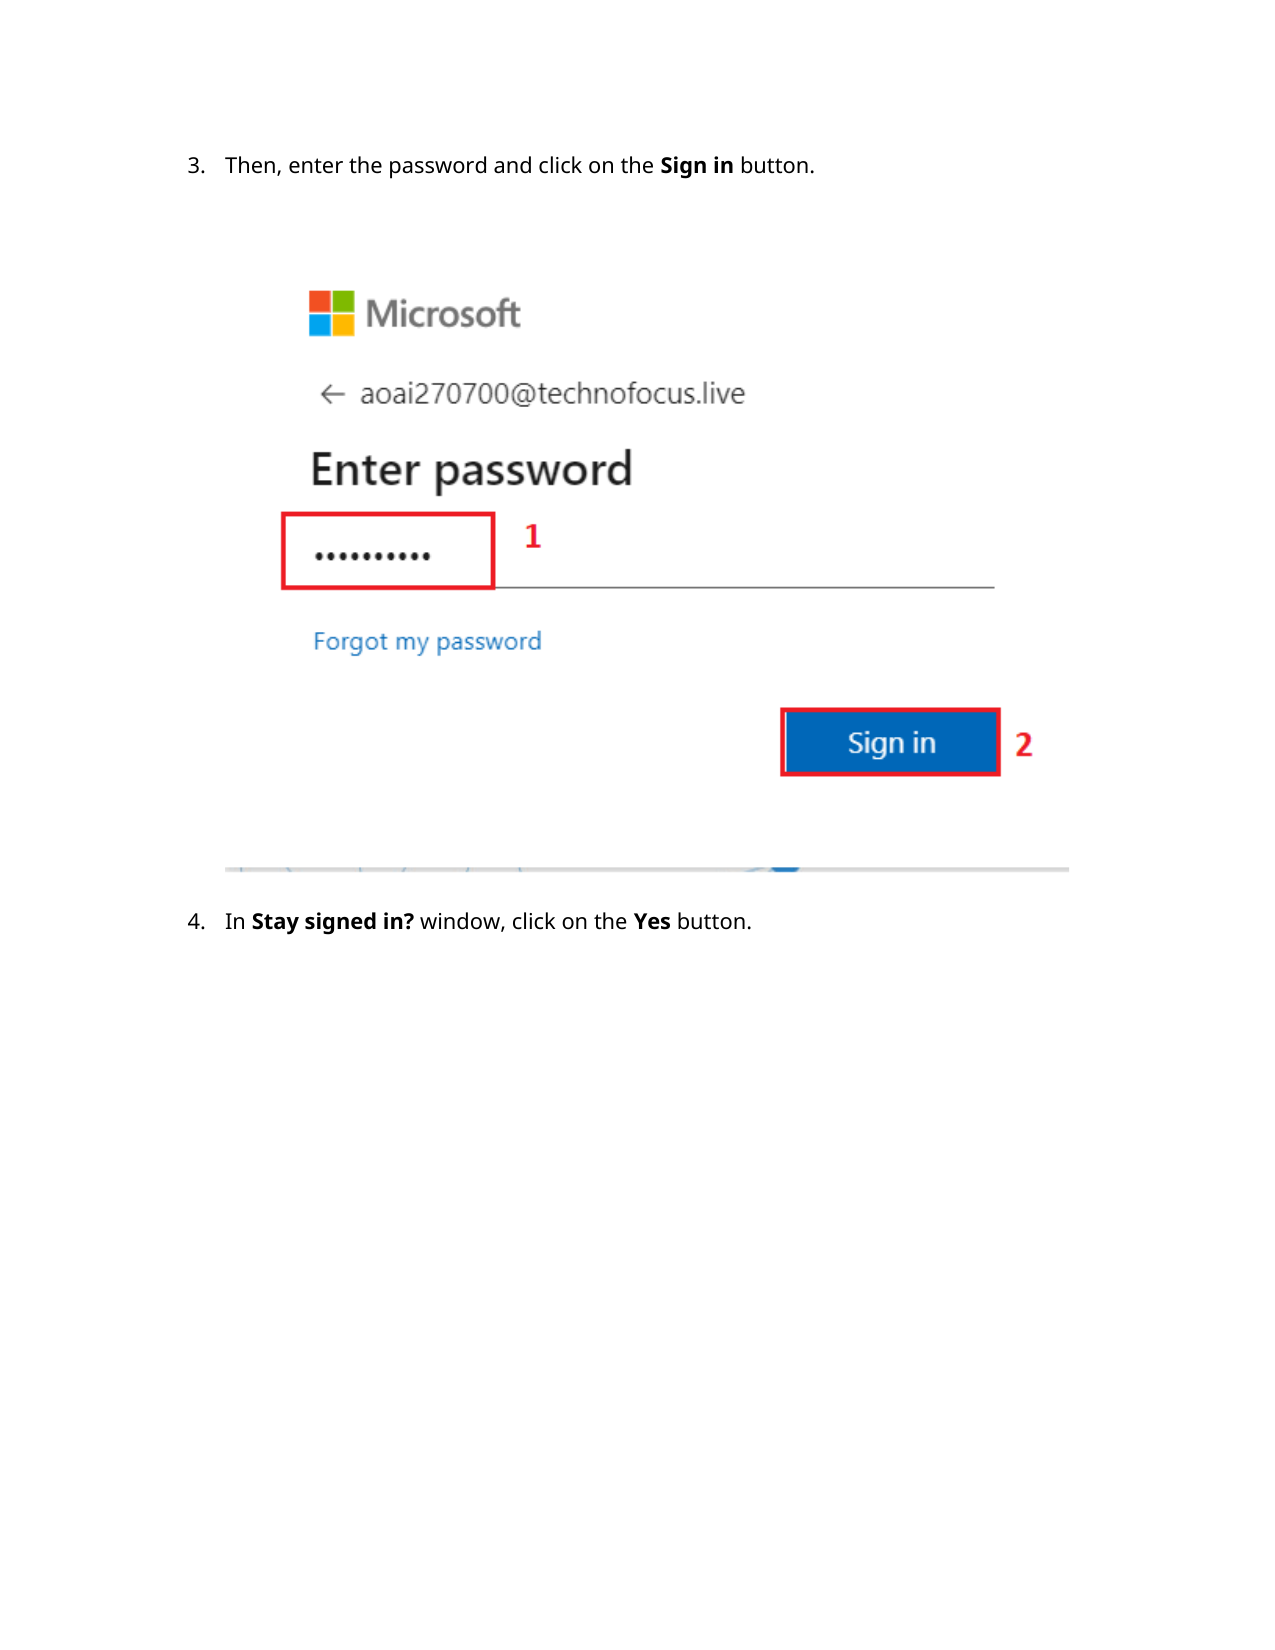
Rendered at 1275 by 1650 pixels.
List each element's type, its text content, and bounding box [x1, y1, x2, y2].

list Then, enter the password and click on the Sign in button. [187, 150, 1125, 180]
list In Stay signed in? window, click on the Yes button. [187, 906, 1125, 936]
picture [225, 208, 1070, 877]
